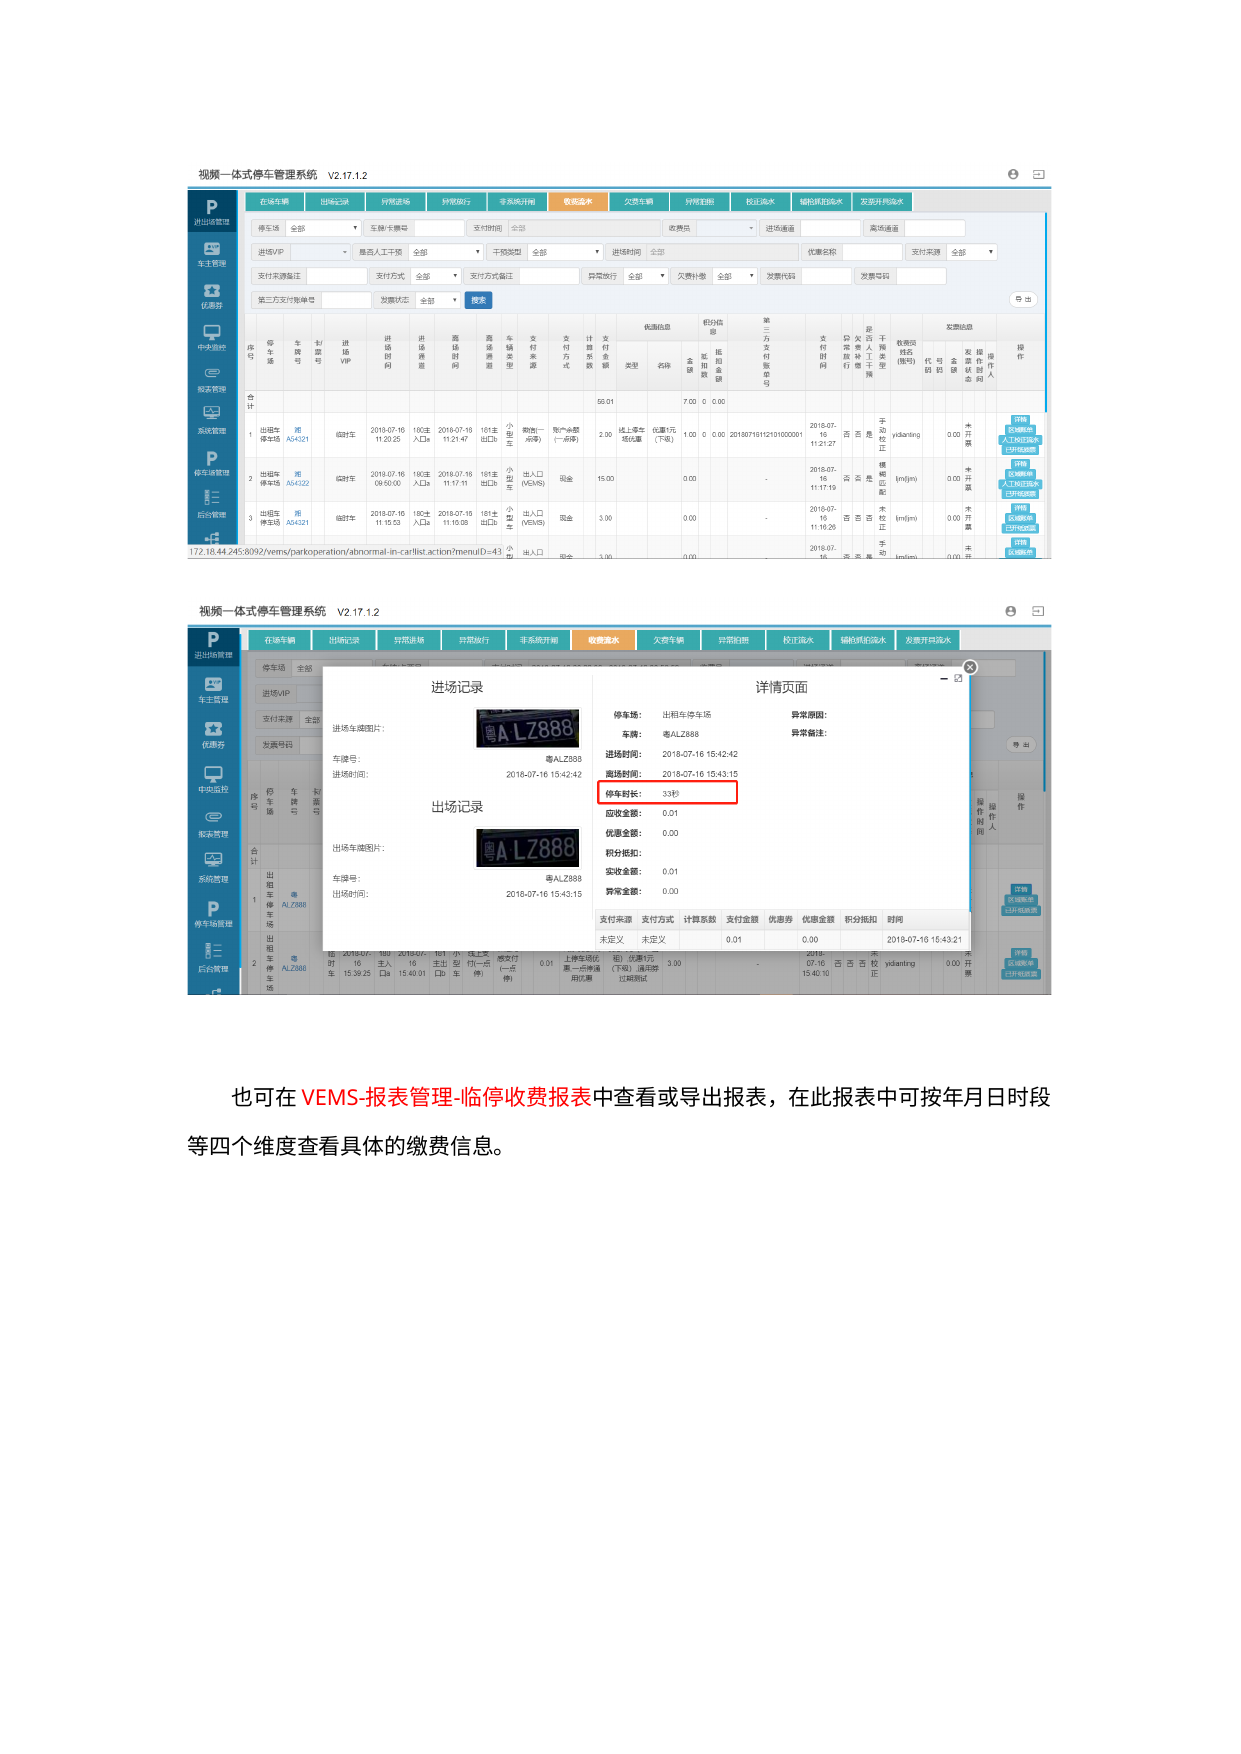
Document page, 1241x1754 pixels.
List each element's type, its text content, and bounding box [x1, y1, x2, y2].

picture [187, 162, 1052, 559]
picture [209, 632, 218, 647]
picture [219, 653, 232, 657]
list 也可在VEMS-报表管理-临停收费报表中查看或导出报表，在此报表中可按年月日时段等四个维度查看具体的缴费信息。 [187, 1079, 1053, 1161]
picture [208, 201, 217, 214]
picture [187, 597, 1052, 995]
